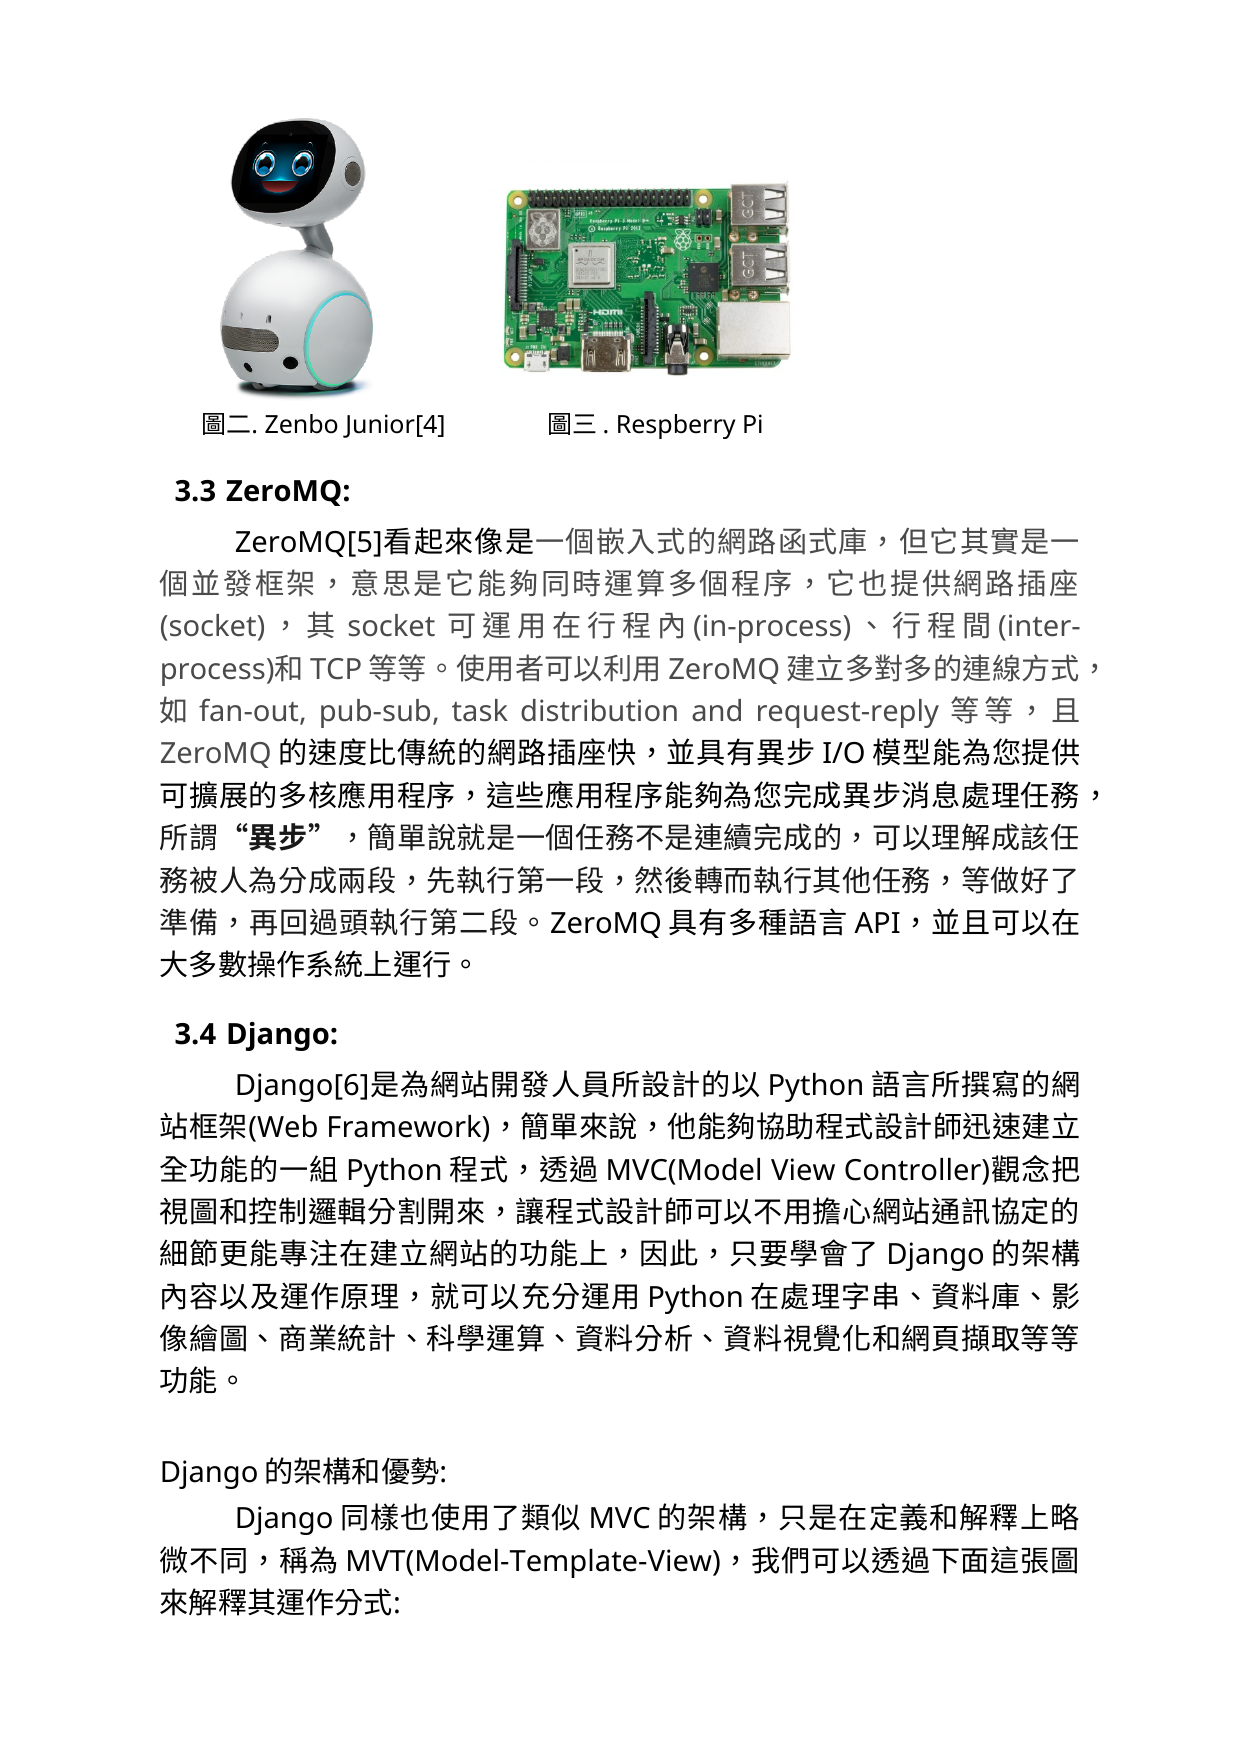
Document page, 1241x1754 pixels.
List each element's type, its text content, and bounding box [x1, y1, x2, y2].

picture [487, 157, 808, 401]
picture [220, 118, 374, 401]
text Django的架構和優勢: [159, 1448, 1081, 1491]
text Django[6]是為網站開發人員所設計的以Python語言所撰寫的網站框架(Web Framework)，簡單來說，他能夠協助程式設計師迅速建立全功能的一組Python程式，透過MVC(Model View Controller)觀念把視圖和控制邏輯分割開來，讓程式設計師可以不用擔心網站通訊協定的細節更能專注在建立網站的功能上，因此，只要學會了Django的架構內容以及運作原理，就可以充分運用Python在處理字串、資料庫、影像繪圖、商業統計、科學運算、資料分析、資料視覺化和網頁擷取等等功能。 [159, 1061, 1081, 1400]
text 圖二. Zenbo Junior[4] 圖三 . Respberry Pi [159, 405, 1081, 441]
text ZeroMQ[5]看起來像是一個嵌入式的網路函式庫，但它其實是一個並發框架，意思是它能夠同時運算多個程序，它也提供網路插座(socket)，其socket可運用在行程內(in-process)、行程間(inter-process)和TCP等等。使用者可以利用ZeroMQ建立多對多的連線方式，如fan-out, pub-sub, task distribution and request-reply等等，且ZeroMQ的速度比傳統的網路插座快，並具有異步I/O模型能為您提供可擴展的多核應用程序，這些應用程序能夠為您完成異步消息處理任務，所謂“異步”，簡單說就是一個任務不是連續完成的，可以理解成該任務被人為分成兩段，先執行第一段，然後轉而執行其他任務，等做好了準備，再回過頭執行第二段。ZeroMQ具有多種語言API，並且可以在大多數操作系統上運行。 [159, 518, 1081, 984]
subtitle ZeroMQ: [174, 470, 1081, 510]
text Django同樣也使用了類似MVC的架構，只是在定義和解釋上略微不同，稱為MVT(Model-Template-View)，我們可以透過下面這張圖來解釋其運作分式: [159, 1495, 1081, 1622]
subtitle Django: [174, 1013, 1081, 1053]
